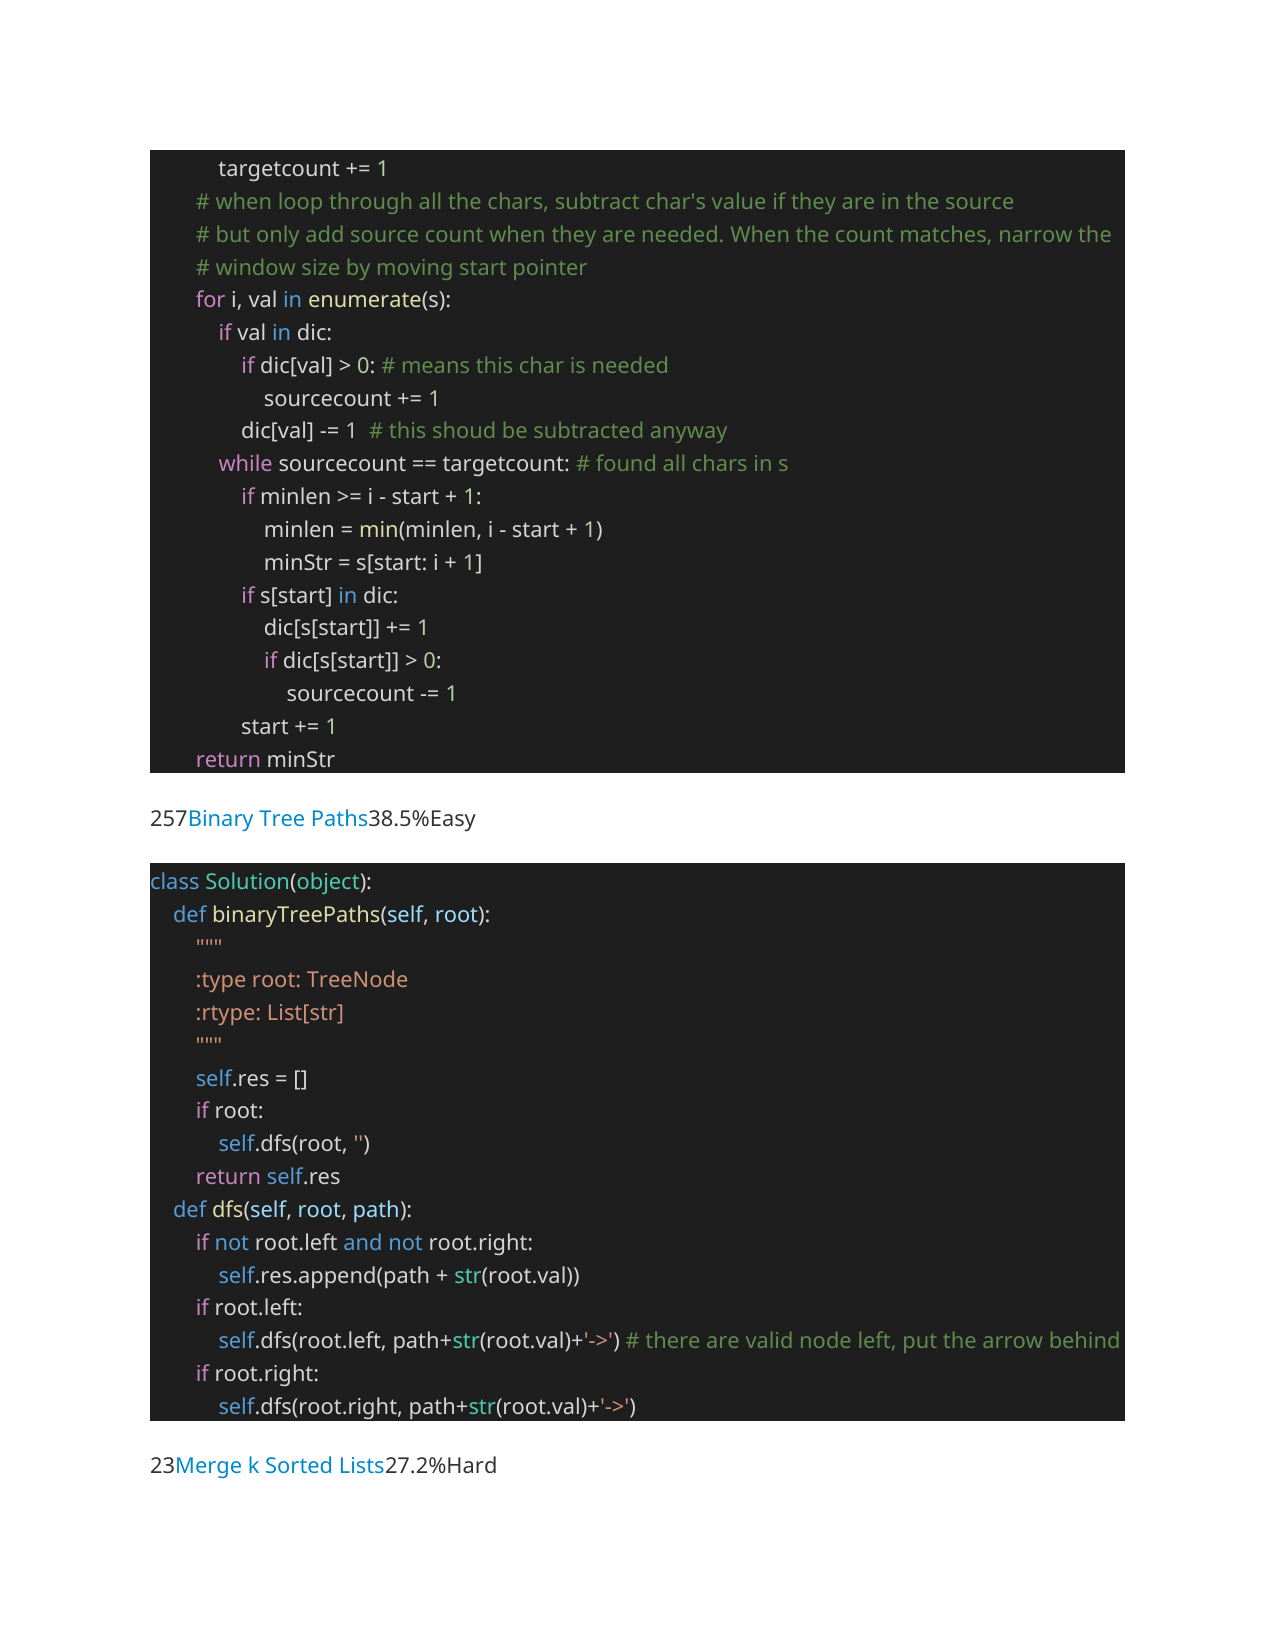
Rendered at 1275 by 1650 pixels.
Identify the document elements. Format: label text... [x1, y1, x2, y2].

text # window size by moving start pointer [150, 248, 1125, 281]
text while sourcecount == targetcount: # found all chars in s [150, 445, 1125, 478]
text if dic[val] > 0: # means this char is needed [150, 347, 1125, 380]
text """ [150, 928, 1125, 961]
text dic[s[start]] += 1 [150, 609, 1125, 642]
text sourcecount -= 1 [150, 675, 1125, 708]
text self.dfs(root.left, path+str(root.val)+'->') # there are valid node left, put the arrow behind [150, 1322, 1125, 1355]
text self.res.append(path + str(root.val)) [150, 1257, 1125, 1289]
text return minStr [150, 741, 1125, 773]
text 23Merge k Sorted Lists27.2%Hard [150, 1450, 1125, 1480]
text minlen = min(minlen, i - start + 1) [150, 511, 1125, 544]
text :rtype: List[str] [150, 994, 1125, 1027]
text if dic[s[start]] > 0: [150, 642, 1125, 675]
text def dfs(self, root, path): [150, 1191, 1125, 1224]
text def binaryTreePaths(self, root): [150, 896, 1125, 928]
text # when loop through all the chars, subtract char's value if they are in the source [150, 183, 1125, 216]
text :type root: TreeNode [150, 961, 1125, 994]
text """ [150, 1027, 1125, 1060]
text if val in dic: [150, 314, 1125, 347]
text self.res = [] [150, 1060, 1125, 1092]
text if not root.left and not root.right: [150, 1224, 1125, 1257]
text return self.res [150, 1158, 1125, 1191]
text dic[val] -= 1 # this shoud be subtracted anyway [150, 412, 1125, 445]
text self.dfs(root.right, path+str(root.val)+'->') [150, 1388, 1125, 1421]
text if root: [150, 1092, 1125, 1125]
text 257Binary Tree Paths38.5%Easy [150, 803, 1125, 833]
text sourcecount += 1 [150, 380, 1125, 412]
text if root.right: [150, 1355, 1125, 1388]
text minStr = s[start: i + 1] [150, 544, 1125, 577]
text for i, val in enumerate(s): [150, 281, 1125, 314]
text targetcount += 1 [150, 150, 1125, 183]
text self.dfs(root, '') [150, 1125, 1125, 1158]
text start += 1 [150, 708, 1125, 741]
text class Solution(object): [150, 863, 1125, 896]
text if root.left: [150, 1289, 1125, 1322]
text # but only add source count when they are needed. When the count matches, narrow the [150, 216, 1125, 248]
text if s[start] in dic: [150, 577, 1125, 609]
text if minlen >= i - start + 1: [150, 478, 1125, 511]
